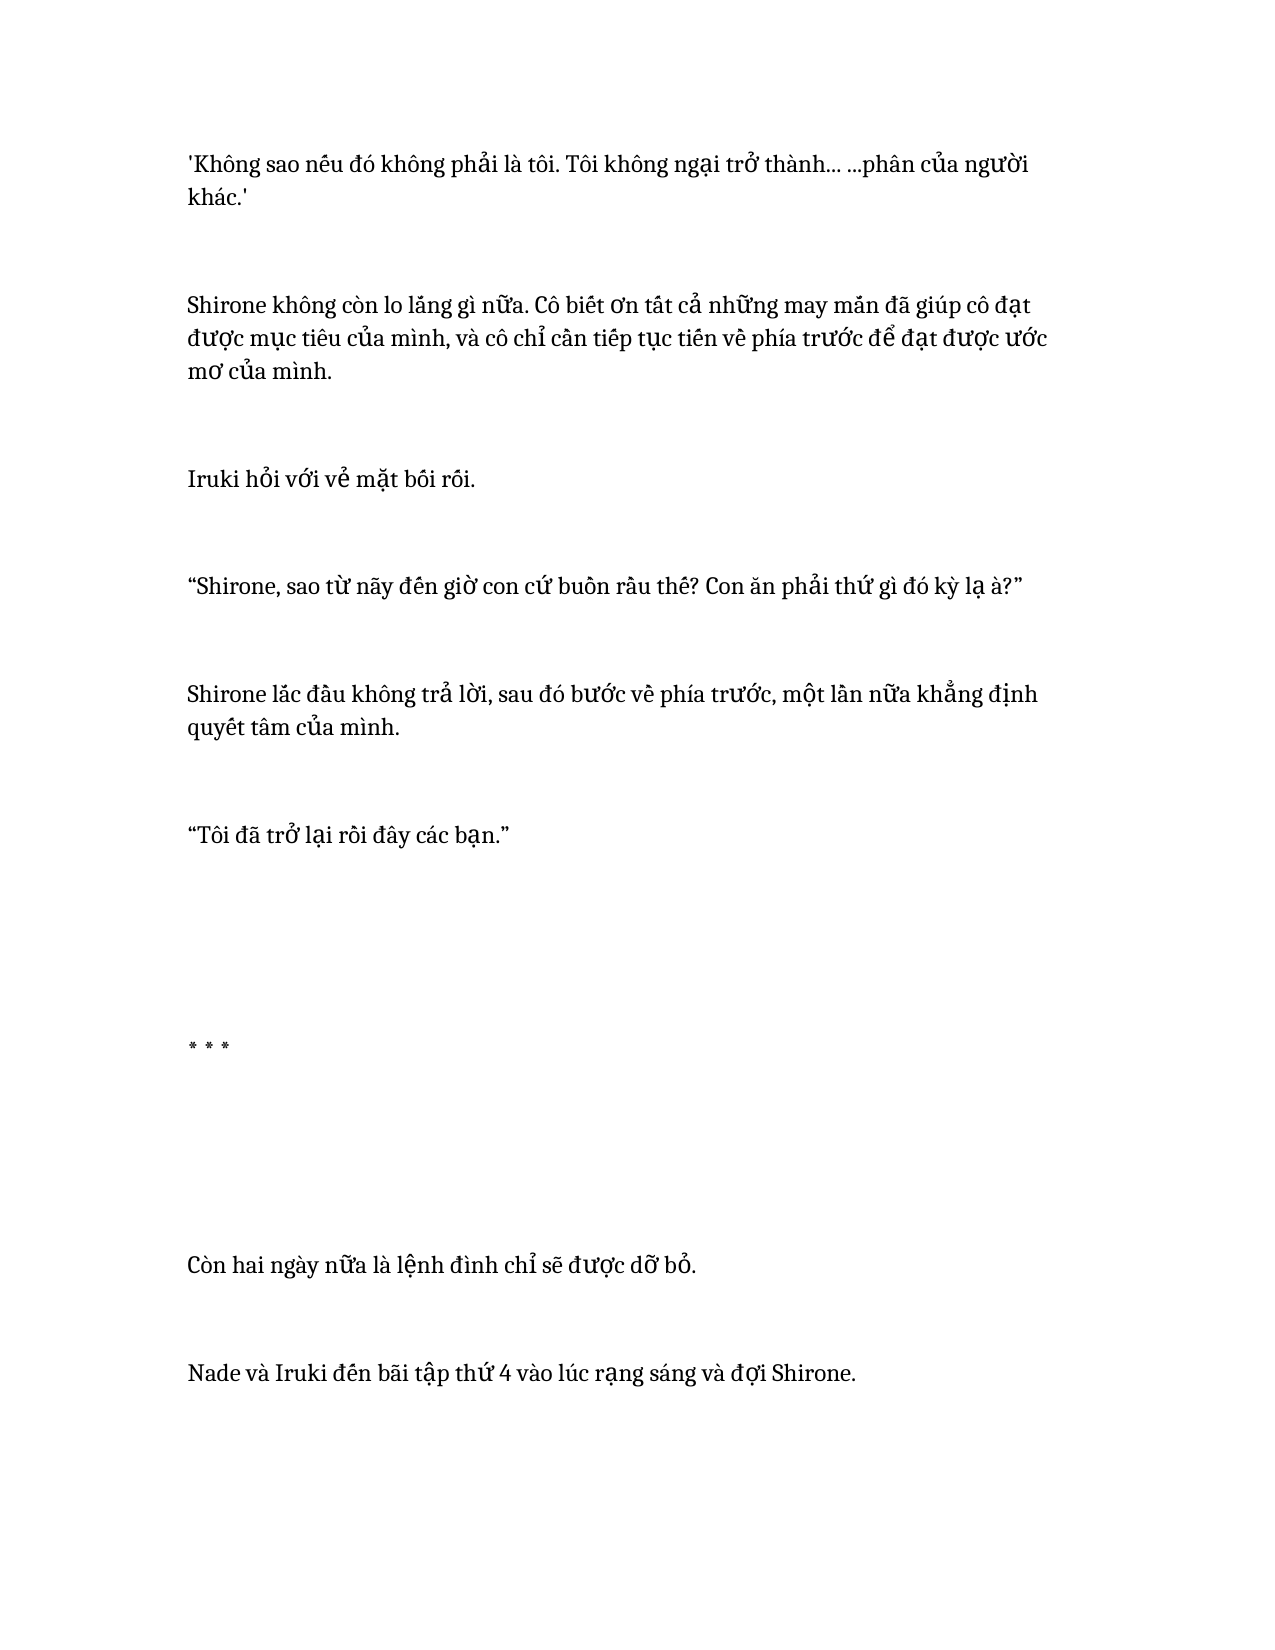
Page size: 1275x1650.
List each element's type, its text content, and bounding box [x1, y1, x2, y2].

text Iruki hỏi với vẻ mặt bối rối. [187, 464, 1087, 493]
text * * * [187, 1036, 1087, 1065]
text 'Không sao nếu đó không phải là tôi. Tôi không ngại trở thành... ...phân của người khác.' [187, 150, 1087, 212]
text Còn hai ngày nữa là lệnh đình chỉ sẽ được dỡ bỏ. [187, 1251, 1087, 1280]
text “Shirone, sao từ nãy đến giờ con cứ buồn rầu thế? Con ăn phải thứ gì đó kỳ lạ à?” [187, 572, 1087, 601]
text Shirone không còn lo lắng gì nữa. Cô biết ơn tất cả những may mắn đã giúp cô đạt được mục tiêu của mình, và cô chỉ cần tiếp tục tiến về phía trước để đạt được ước mơ của mình. [187, 291, 1087, 386]
text Nade và Iruki đến bãi tập thứ 4 vào lúc rạng sáng và đợi Shirone. [187, 1359, 1087, 1388]
text “Tôi đã trở lại rồi đây các bạn.” [187, 821, 1087, 849]
text Shirone lắc đầu không trả lời, sau đó bước về phía trước, một lần nữa khẳng định quyết tâm của mình. [187, 680, 1087, 742]
